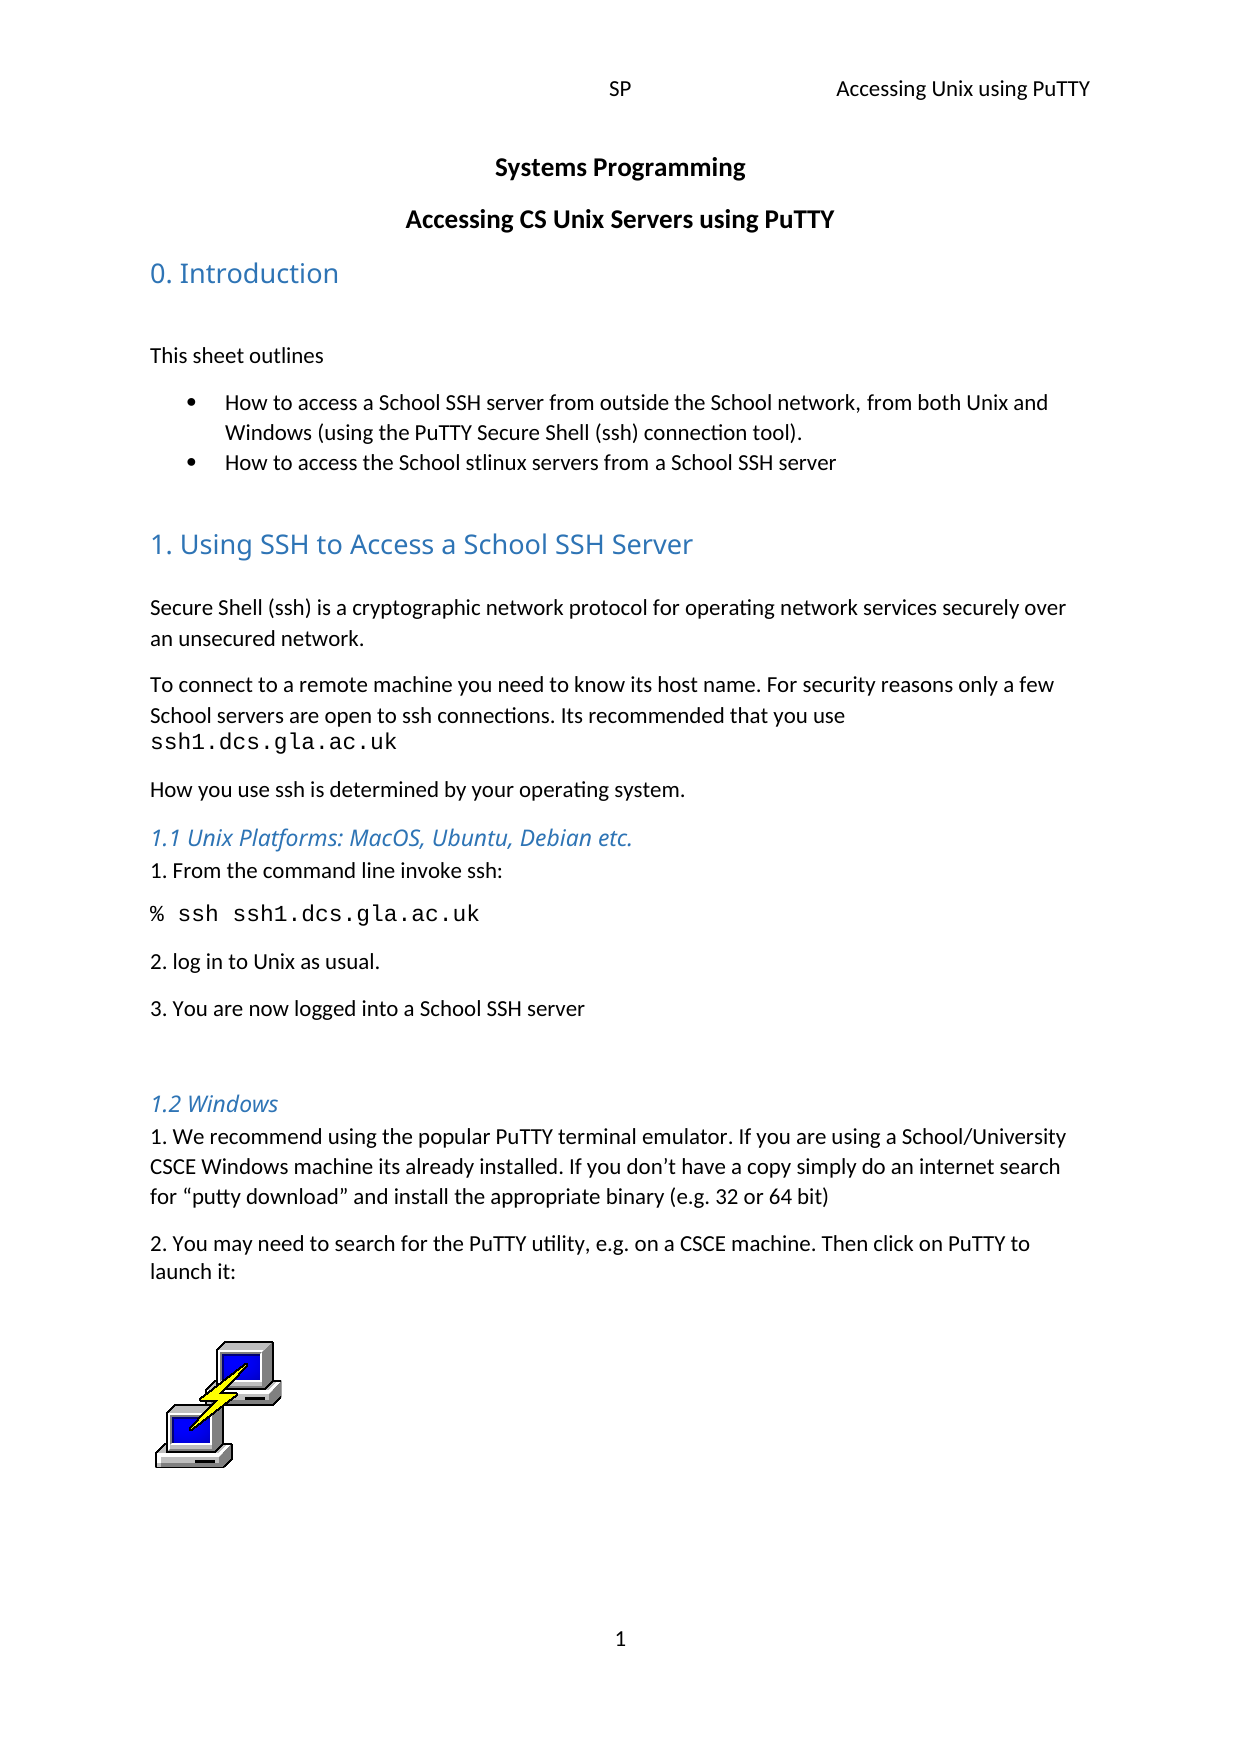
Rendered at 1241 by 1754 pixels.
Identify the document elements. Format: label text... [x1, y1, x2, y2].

subtitle 1.2 Windows [150, 1088, 1090, 1119]
text % ssh ssh1.dcs.gla.ac.uk [150, 903, 1090, 929]
text 3. You are now logged into a School SSH server [150, 994, 1090, 1022]
text 2. log in to Unix as usual. [150, 947, 1090, 975]
list How to access the School stlinux servers from a School SSH server [187, 448, 1090, 477]
picture [155, 1341, 282, 1468]
list How to access a School SSH server from outside the School network, from both Unix and Windows (using the PuTTY Secure Shell (ssh) connection tool). [187, 388, 1090, 446]
text Secure Shell (ssh) is a cryptographic network protocol for operating network services securely over an unsecured network. [150, 593, 1090, 652]
text Accessing CS Unix Servers using PuTTY [150, 202, 1090, 235]
text 1. From the command line invoke ssh: [150, 856, 1090, 884]
text How you use ssh is determined by your operating system. [150, 775, 1090, 803]
subtitle 1.1 Unix Platforms: MacOS, Ubuntu, Debian etc. [150, 822, 1090, 853]
text 1. We recommend using the popular PuTTY terminal emulator. If you are using a School/University CSCE Windows machine its already installed. If you don’t have a copy simply do an internet search for “putty download” and install the appropriate binary (e.g. 32 or 64 bit) [150, 1122, 1090, 1210]
text 2. You may need to search for the PuTTY utility, e.g. on a CSCE machine. Then click on PuTTY to launch it: [150, 1229, 1090, 1285]
text To connect to a remote machine you need to know its host name. For security reasons only a few School servers are open to ssh connections. Its recommended that you use ssh1.dcs.gla.ac.uk [150, 671, 1090, 757]
text Systems Programming [150, 150, 1090, 183]
subtitle 1. Using SSH to Access a School SSH Server [150, 526, 1090, 562]
subtitle 0. Introduction [150, 254, 1090, 291]
text This sheet outlines [150, 341, 1090, 369]
